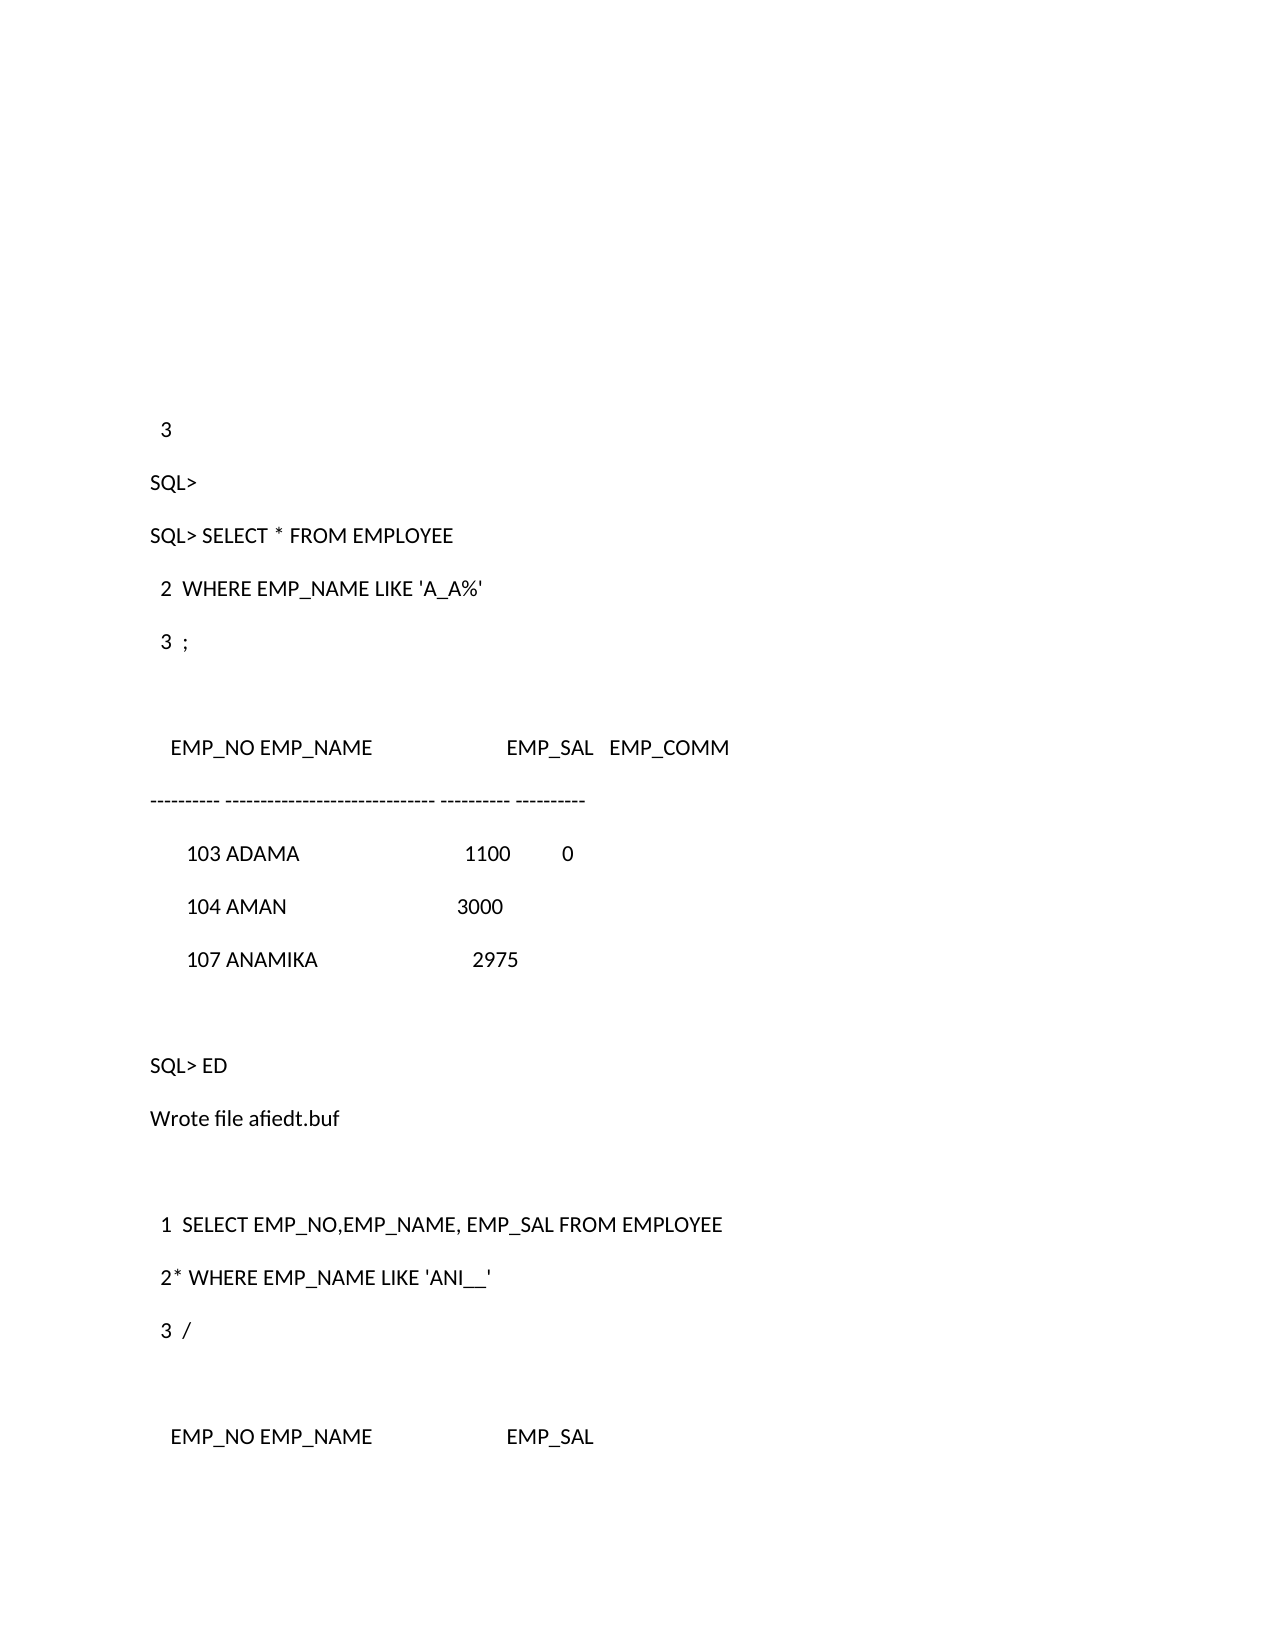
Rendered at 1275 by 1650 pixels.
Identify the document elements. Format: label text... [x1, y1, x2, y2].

text SQL> [150, 468, 1125, 496]
text 103 ADAMA 1100 0 [150, 839, 1125, 867]
text SQL> SELECT * FROM EMPLOYEE [150, 521, 1125, 549]
text 3 ; [150, 627, 1125, 655]
text Wrote file afiedt.buf [150, 1104, 1125, 1132]
text 107 ANAMIKA 2975 [150, 945, 1125, 973]
text 104 AMAN 3000 [150, 892, 1125, 920]
text 2* WHERE EMP_NAME LIKE 'ANI__' [150, 1263, 1125, 1291]
text SQL> ED [150, 1051, 1125, 1079]
text 1 SELECT EMP_NO,EMP_NAME, EMP_SAL FROM EMPLOYEE [150, 1210, 1125, 1238]
text EMP_NO EMP_NAME EMP_SAL EMP_COMM [150, 733, 1125, 761]
text ---------- ------------------------------ ---------- ---------- [150, 786, 1125, 814]
text 3 / [150, 1316, 1125, 1344]
text 3 [150, 415, 1125, 443]
text EMP_NO EMP_NAME EMP_SAL [150, 1422, 1125, 1451]
text 2 WHERE EMP_NAME LIKE 'A_A%' [150, 574, 1125, 602]
